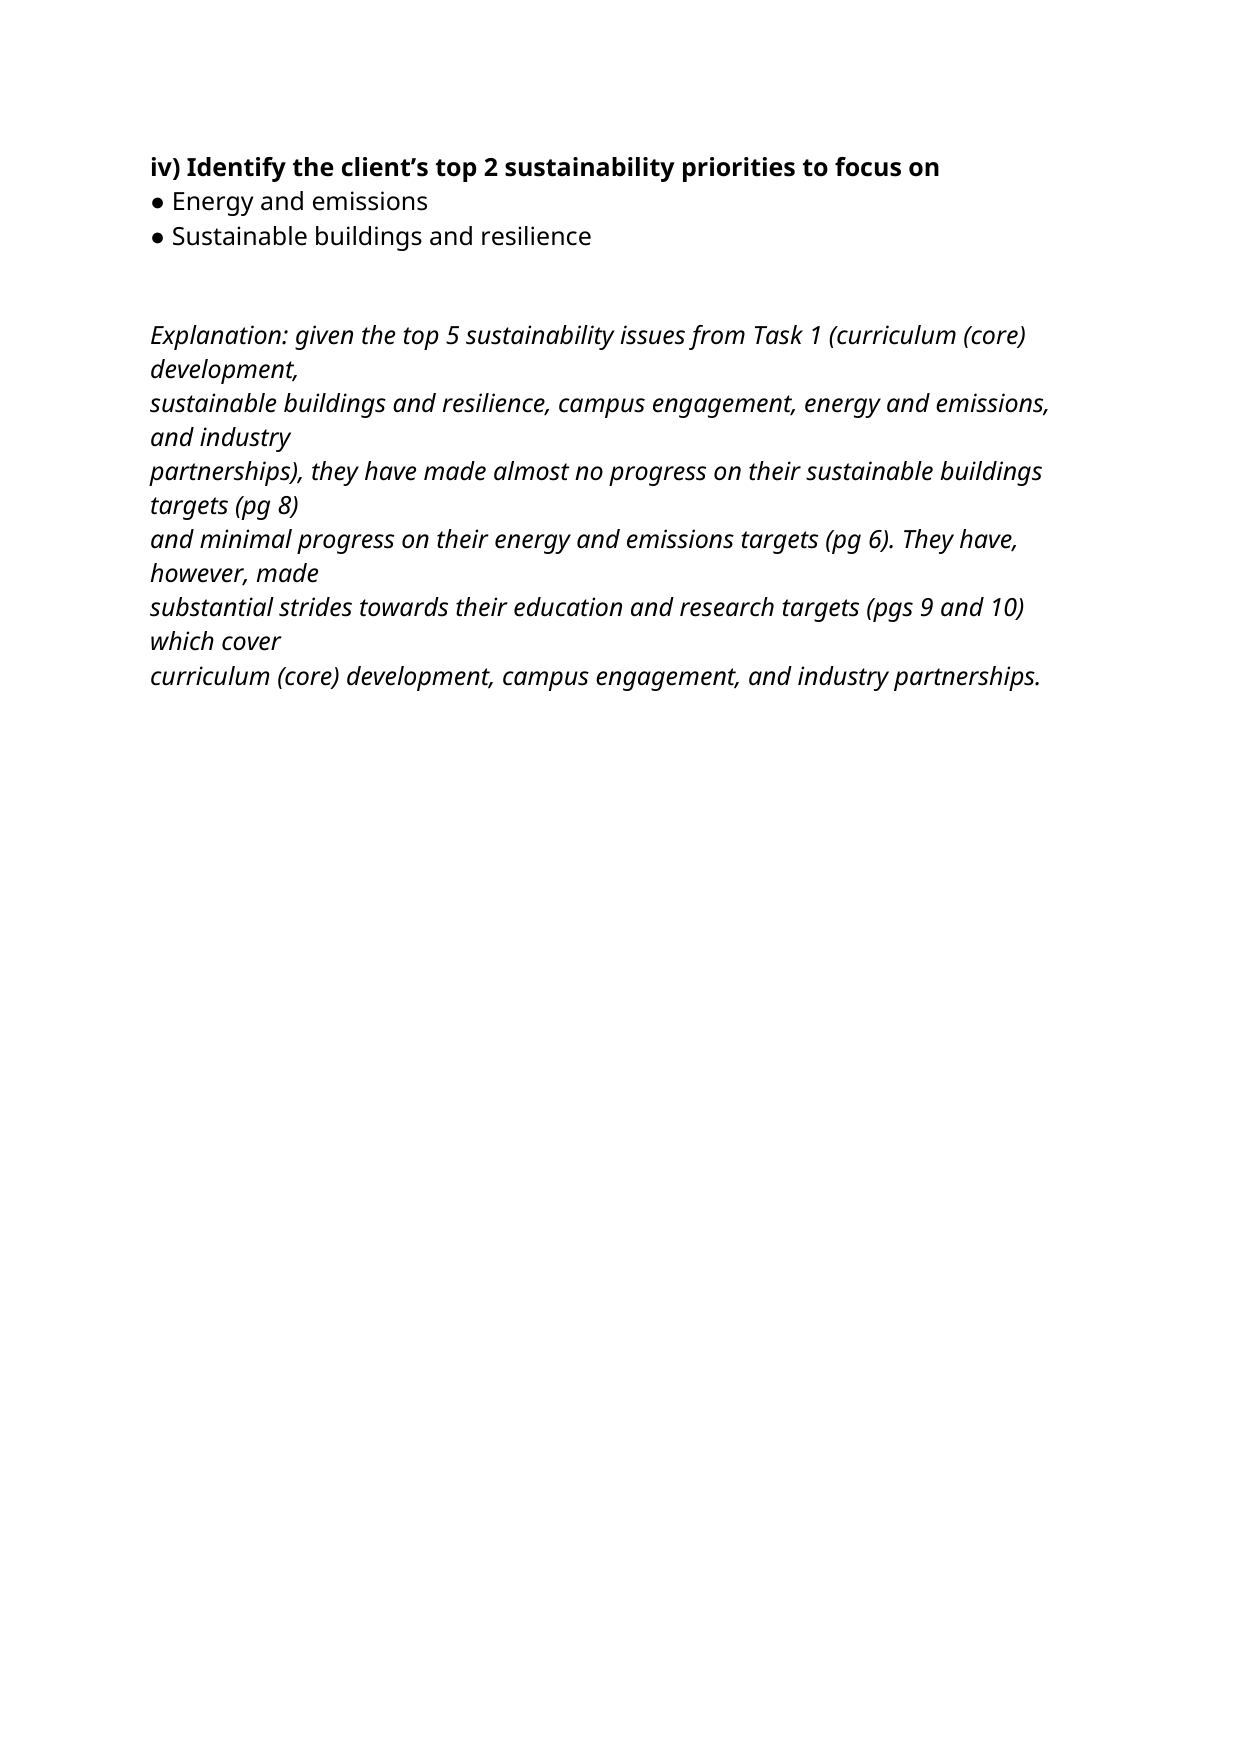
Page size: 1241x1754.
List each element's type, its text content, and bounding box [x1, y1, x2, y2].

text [150, 150, 1090, 286]
text Explanation: given the top 5 sustainability issues from Task 1 (curriculum (core) development, sustainable buildings and resilience, campus engagement, energy and emissions, and industry partnerships), they have made almost no progress on their sustainable buildings targets (pg 8) and minimal progress on their energy and emissions targets (pg 6). They have, however, made substantial strides towards their education and research targets (pgs 9 and 10) which cover curriculum (core) development, campus engagement, and industry partnerships. [150, 317, 1090, 692]
